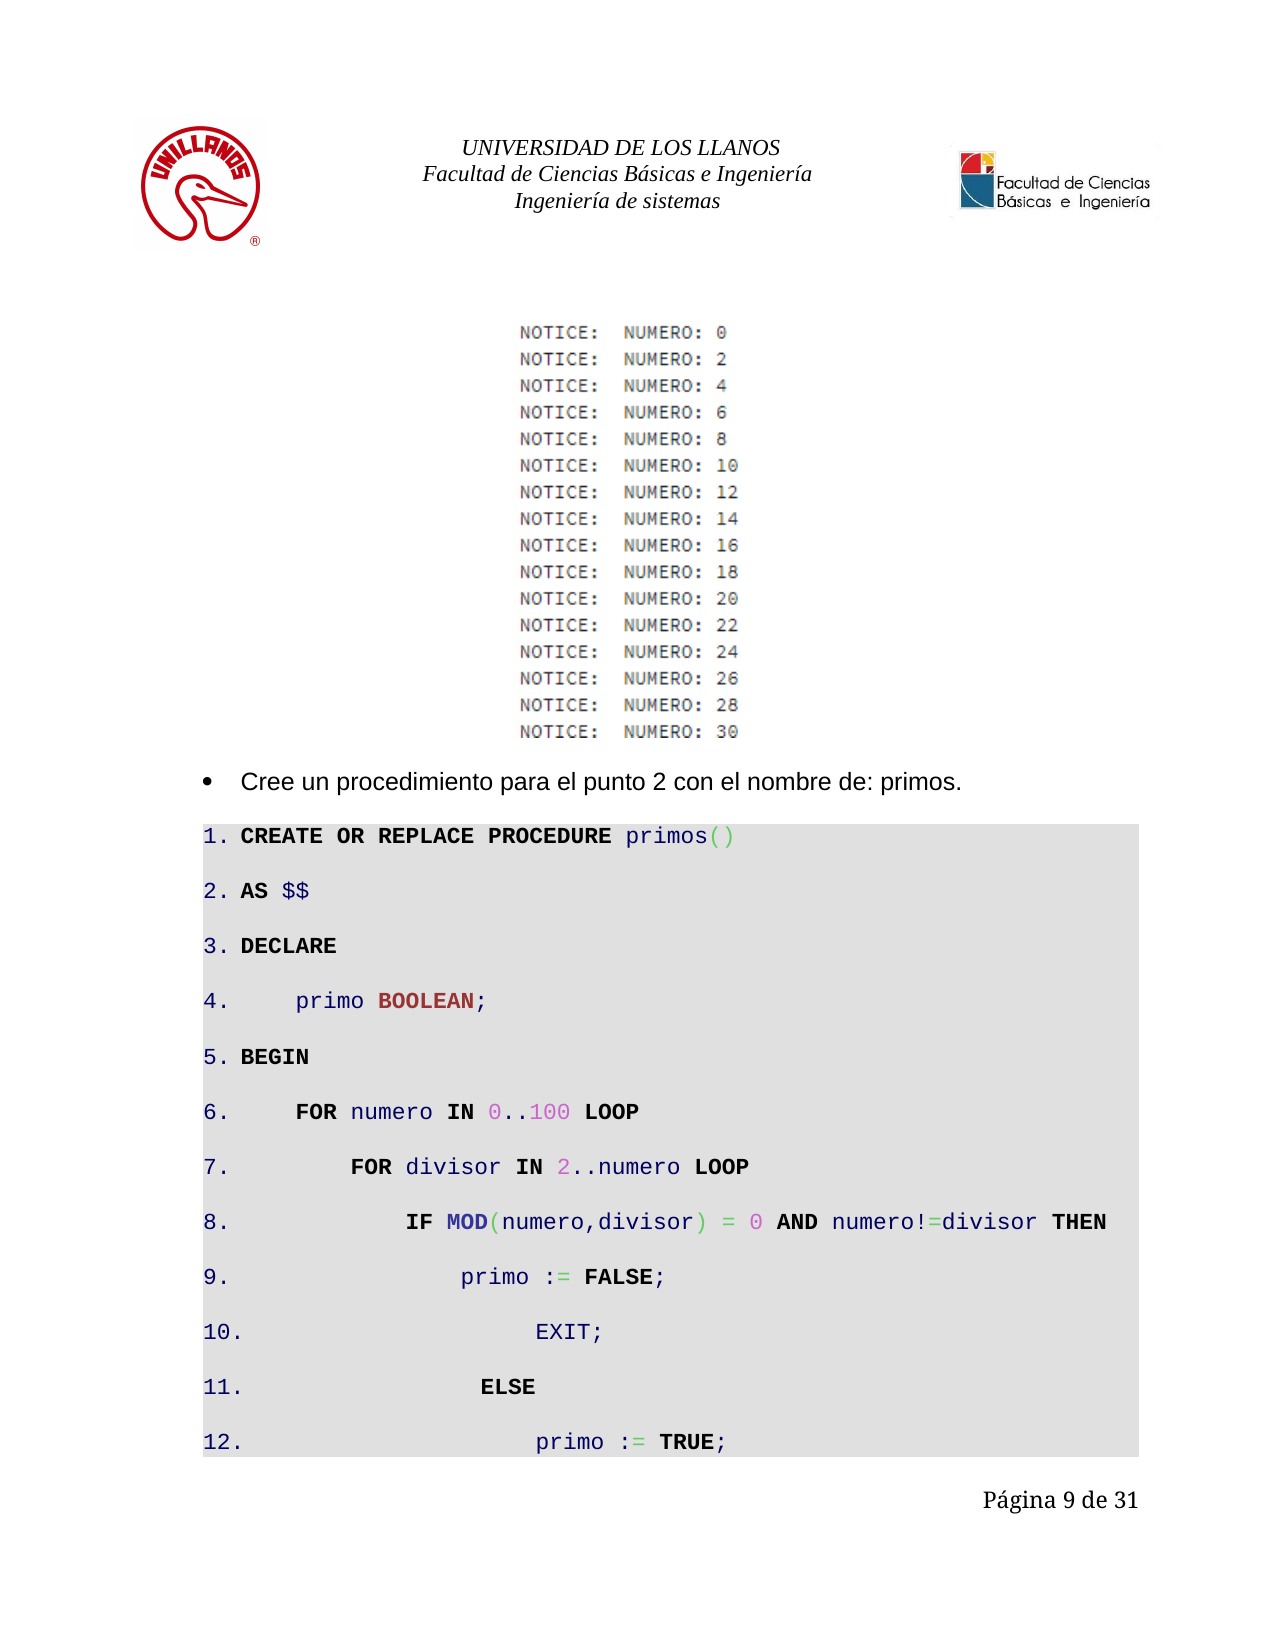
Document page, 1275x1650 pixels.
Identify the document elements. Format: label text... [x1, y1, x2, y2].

list ELSE [203, 1376, 1139, 1402]
list CREATE OR REPLACE PROCEDURE primos() [203, 824, 1139, 851]
picture [135, 119, 266, 251]
list primo BOOLEAN; [203, 990, 1139, 1016]
list Cree un procedimiento para el punto 2 con el nombre de: primos. [203, 767, 1139, 795]
list FOR divisor IN 2..numero LOOP [203, 1155, 1139, 1181]
picture [512, 317, 793, 738]
list EXIT; [203, 1321, 1139, 1346]
picture [947, 141, 1162, 221]
list DECLARE [203, 935, 1139, 961]
list FOR numero IN 0..100 LOOP [203, 1100, 1139, 1126]
list BEGIN [203, 1045, 1139, 1071]
list primo := TRUE; [203, 1431, 1139, 1457]
list AS $$ [203, 880, 1139, 906]
list primo := FALSE; [203, 1265, 1139, 1291]
list IF MOD(numero,divisor) = 0 AND numero!=divisor THEN [203, 1210, 1139, 1236]
